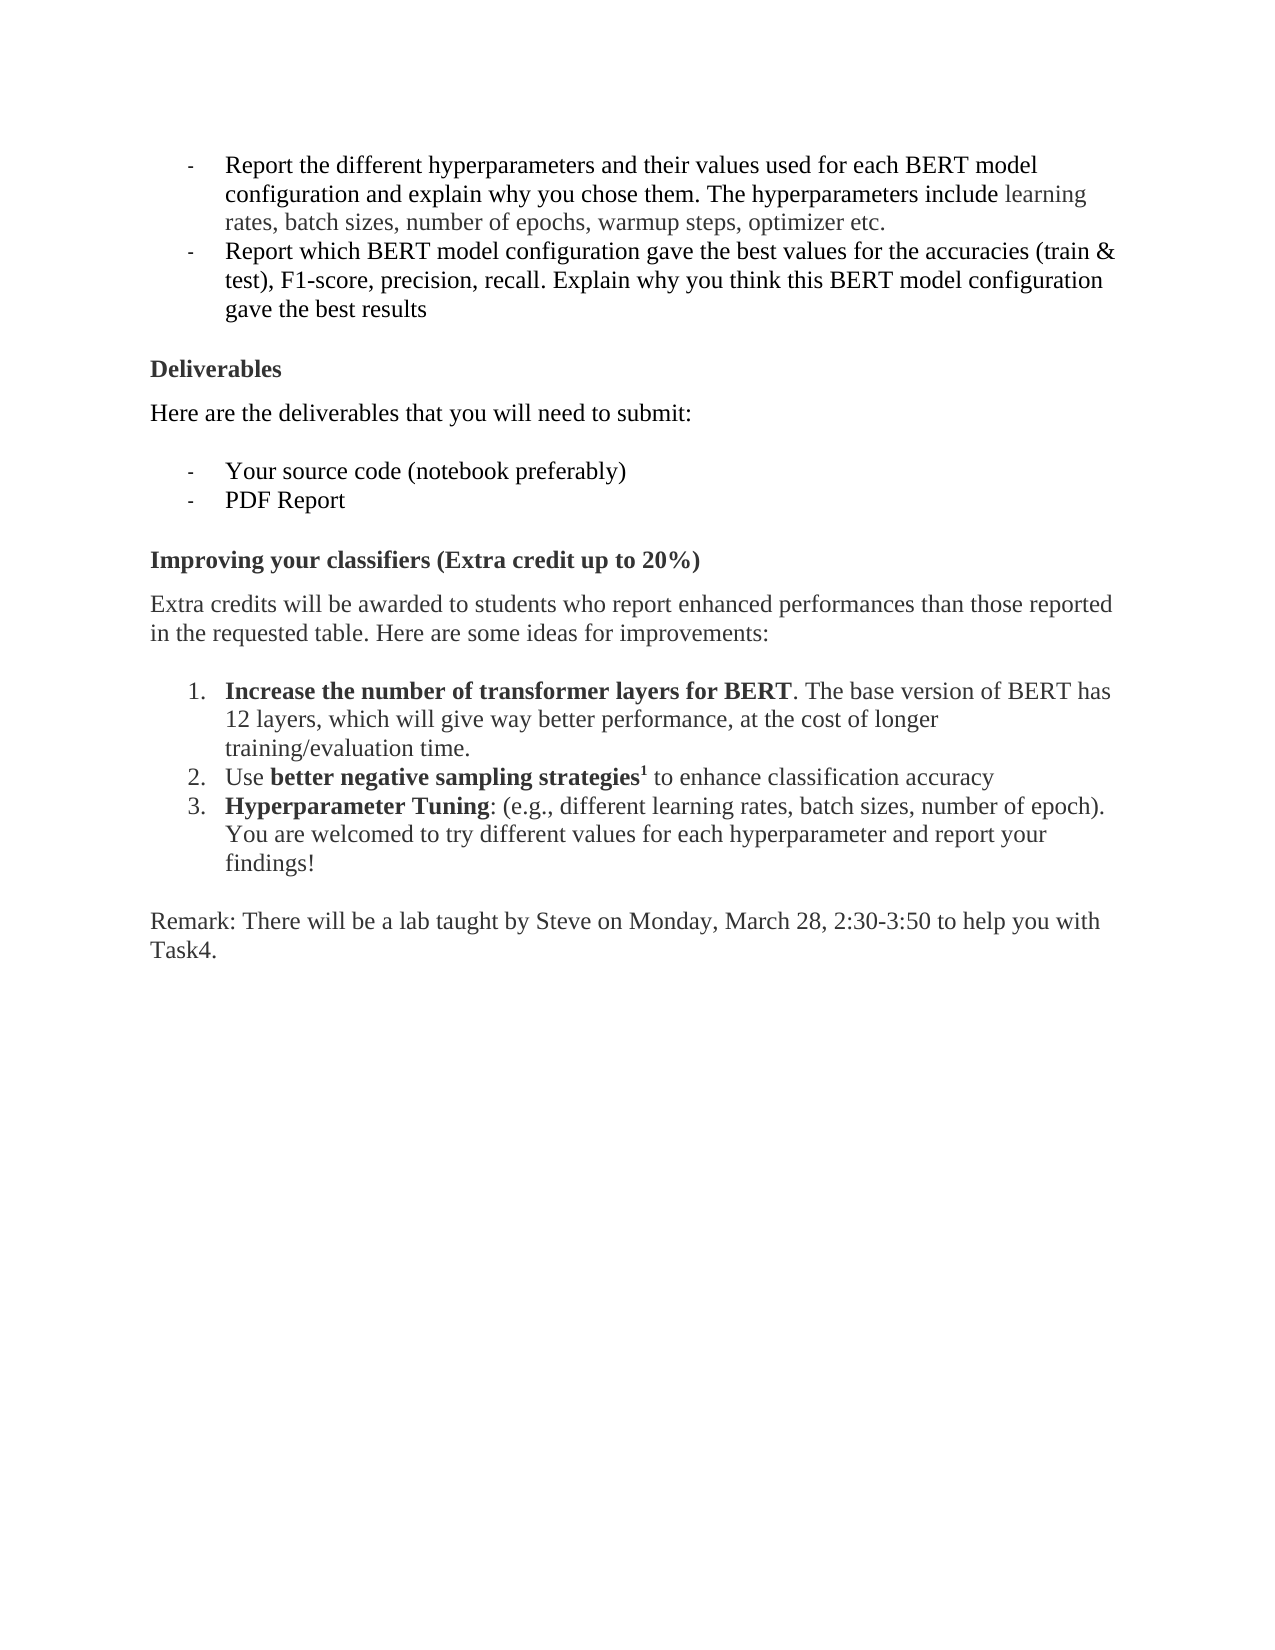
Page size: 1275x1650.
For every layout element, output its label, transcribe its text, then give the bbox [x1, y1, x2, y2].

list Hyperparameter Tuning: (e.g., different learning rates, batch sizes, number of epoch). You are welcomed to try different values for each hyperparameter and report your findings! [187, 791, 1125, 877]
text Extra credits will be awarded to students who report enhanced performances than those reported in the requested table. Here are some ideas for improvements: [150, 589, 1125, 647]
list Report which BERT model configuration gave the best values for the accuracies (train & test), F1-score, precision, recall. Explain why you think this BERT model configuration gave the best results [187, 236, 1125, 322]
list PDF Report [187, 485, 1125, 513]
list Your source code (notebook preferably) [187, 456, 1125, 485]
text Remark: There will be a lab taught by Steve on Monday, March 28, 2:30-3:50 to help you with Task4. [150, 906, 1125, 964]
list Use better negative sampling strategies to enhance classification accuracy [187, 762, 1125, 791]
subtitle Improving your classifiers (Extra credit up to 20%) [150, 545, 1125, 573]
text Here are the deliverables that you will need to submit: [150, 398, 1125, 427]
list Report the different hyperparameters and their values used for each BERT model configuration and explain why you chose them. The hyperparameters include learning rates, batch sizes, number of epochs, warmup steps, optimizer etc. [187, 150, 1125, 236]
subtitle Deliverables [150, 354, 1125, 382]
list Increase the number of transformer layers for BERT. The base version of BERT has 12 layers, which will give way better performance, at the cost of longer training/evaluation time. [187, 676, 1125, 762]
